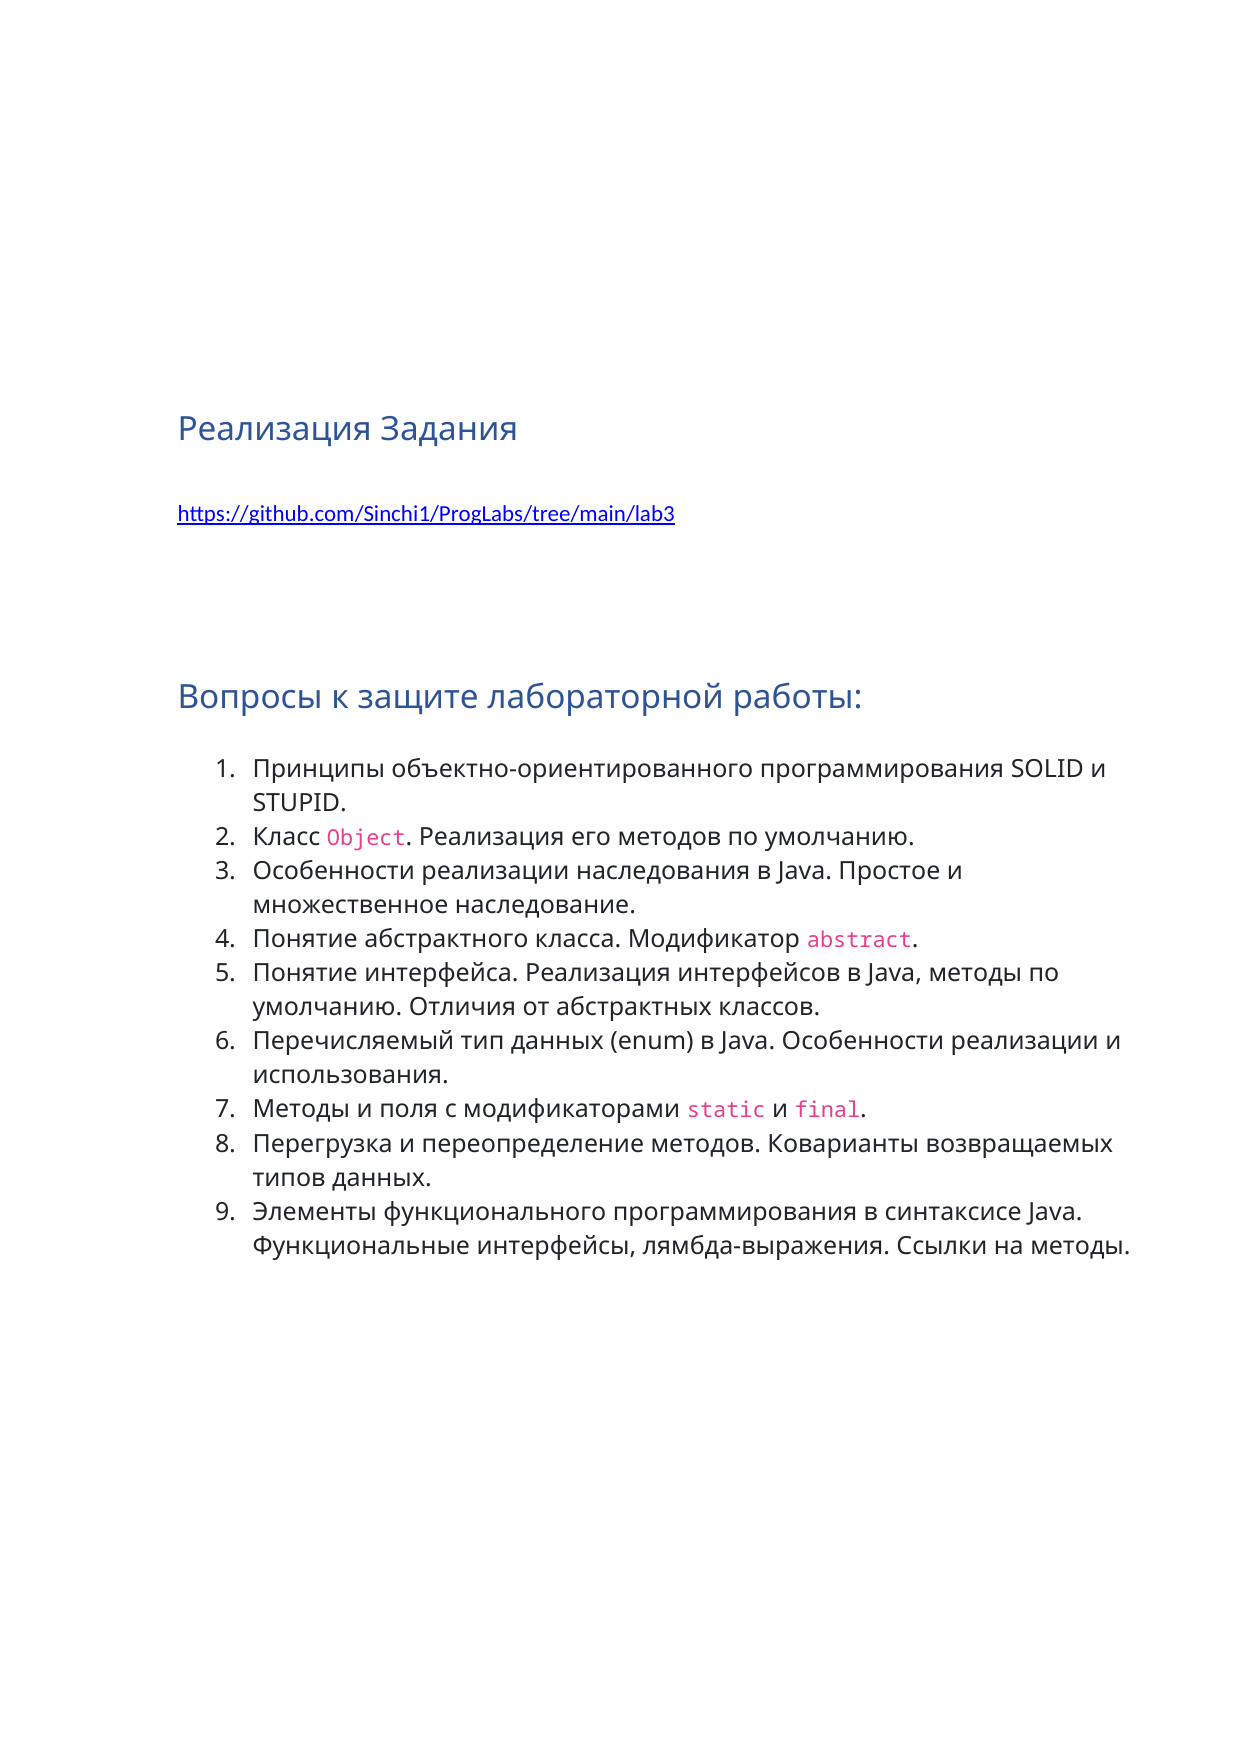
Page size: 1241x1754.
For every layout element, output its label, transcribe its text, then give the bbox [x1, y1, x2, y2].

list Элементы функционального программирования в синтаксисе Java. Функциональные интерфейсы, лямбда-выражения. Ссылки на методы. [215, 1193, 1152, 1261]
list Понятие абстрактного класса. Модификатор abstract. [215, 921, 1152, 955]
list Особенности реализации наследования в Java. Простое и множественное наследование. [215, 853, 1152, 921]
list Класс Object. Реализация его методов по умолчанию. [215, 819, 1152, 853]
list Принципы объектно-ориентированного программирования SOLID и STUPID. [215, 751, 1152, 819]
subtitle Реализация Задания [177, 404, 1152, 450]
list Перегрузка и переопределение методов. Коварианты возвращаемых типов данных. [215, 1125, 1152, 1193]
list Методы и поля с модификаторами static и final. [215, 1091, 1152, 1125]
text https://github.com/Sinchi1/ProgLabs/tree/main/lab3 [177, 499, 1152, 527]
list Понятие интерфейса. Реализация интерфейсов в Java, методы по умолчанию. Отличия от абстрактных классов. [215, 955, 1152, 1023]
subtitle Вопросы к защите лабораторной работы: [177, 673, 1152, 719]
list Перечисляемый тип данных (enum) в Java. Особенности реализации и использования. [215, 1023, 1152, 1091]
